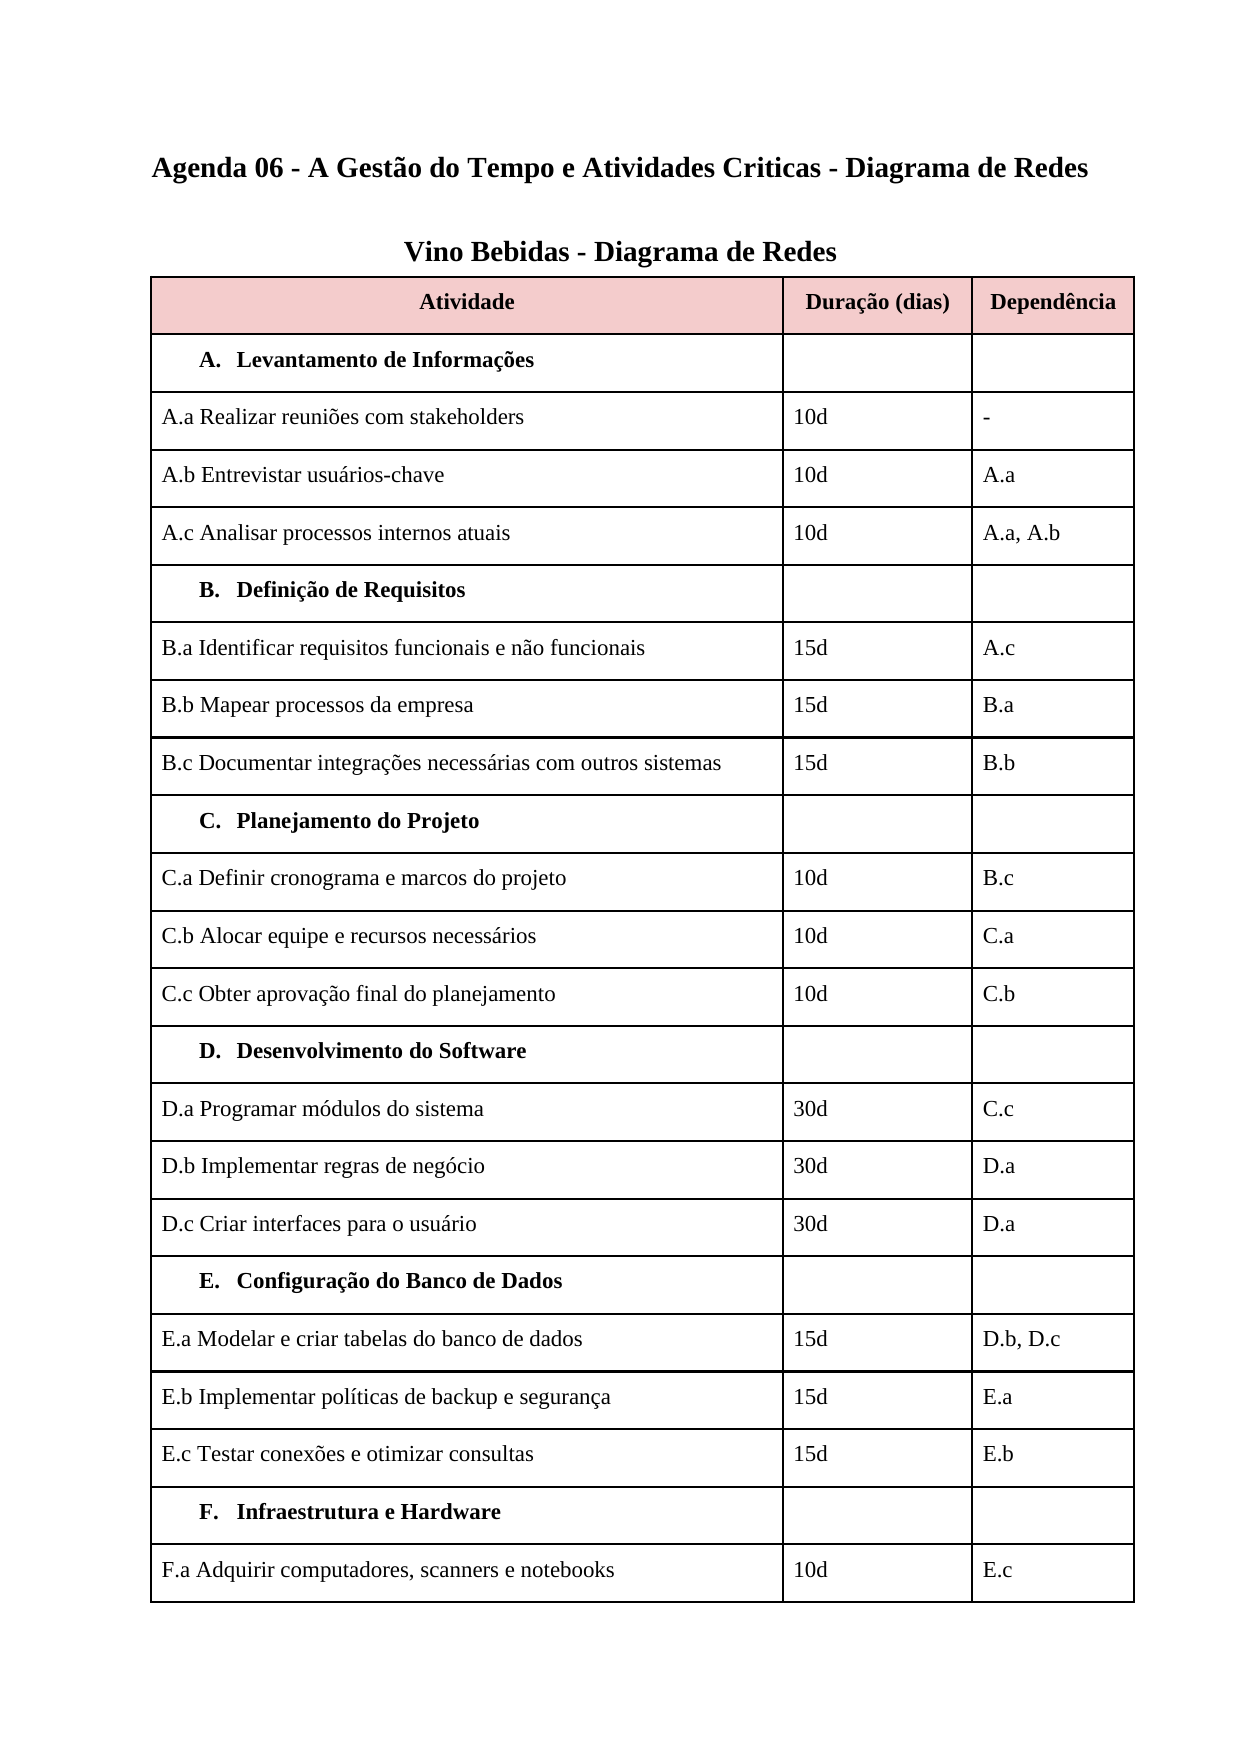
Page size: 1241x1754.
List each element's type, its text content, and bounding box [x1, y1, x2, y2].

table_cell 10d [784, 393, 971, 448]
table_cell [784, 1488, 971, 1543]
table_cell D.b Implementar regras de negócio [152, 1142, 782, 1197]
table_cell 15d [784, 1315, 971, 1370]
table_cell 10d [784, 912, 971, 967]
table_header Atividade [152, 278, 782, 333]
table_cell 10d [784, 969, 971, 1025]
table_cell D.b, D.c [973, 1315, 1133, 1370]
table_cell D.c Criar interfaces para o usuário [152, 1200, 782, 1255]
table_cell E.b Implementar políticas de backup e segurança [152, 1373, 782, 1428]
table_cell B.a [973, 681, 1133, 736]
table_cell Planejamento do Projeto [152, 796, 782, 852]
table_cell [973, 335, 1133, 391]
table_cell D.a Programar módulos do sistema [152, 1084, 782, 1140]
table_cell A.a, A.b [973, 508, 1133, 564]
table_cell [784, 566, 971, 621]
table_cell 10d [784, 508, 971, 564]
table_cell 30d [784, 1084, 971, 1140]
table_cell D.a [973, 1200, 1133, 1255]
table_cell Definição de Requisitos [152, 566, 782, 621]
table_cell 10d [784, 1545, 971, 1601]
table_cell [784, 796, 971, 852]
table_cell 30d [784, 1200, 971, 1255]
table_cell C.b Alocar equipe e recursos necessários [152, 912, 782, 967]
table_cell [973, 1027, 1133, 1082]
table_cell A.c [973, 623, 1133, 679]
table_cell A.b Entrevistar usuários-chave [152, 451, 782, 506]
table_cell E.c [973, 1545, 1133, 1601]
table_cell [784, 1027, 971, 1082]
table_cell Desenvolvimento do Software [152, 1027, 782, 1082]
text Vino Bebidas - Diagrama de Redes [150, 234, 1090, 267]
table_cell B.b [973, 739, 1133, 794]
table_cell [973, 1488, 1133, 1543]
table_cell 30d [784, 1142, 971, 1197]
table_cell E.b [973, 1430, 1133, 1486]
table_cell A.a Realizar reuniões com stakeholders [152, 393, 782, 448]
table_cell 10d [784, 854, 971, 909]
table_cell A.c Analisar processos internos atuais [152, 508, 782, 564]
table_cell Configuração do Banco de Dados [152, 1257, 782, 1313]
table_cell F.a Adquirir computadores, scanners e notebooks [152, 1545, 782, 1601]
table_cell D.a [973, 1142, 1133, 1197]
table_cell B.a Identificar requisitos funcionais e não funcionais [152, 623, 782, 679]
table_cell Levantamento de Informações [152, 335, 782, 391]
table_cell [973, 566, 1133, 621]
table_cell B.c [973, 854, 1133, 909]
table_cell E.a Modelar e criar tabelas do banco de dados [152, 1315, 782, 1370]
table_cell E.a [973, 1373, 1133, 1428]
table_cell Infraestrutura e Hardware [152, 1488, 782, 1543]
table_cell A.a [973, 451, 1133, 506]
table_cell 15d [784, 1373, 971, 1428]
table_cell C.b [973, 969, 1133, 1025]
table_cell C.a [973, 912, 1133, 967]
table_cell [973, 796, 1133, 852]
table_cell B.c Documentar integrações necessárias com outros sistemas [152, 739, 782, 794]
table_cell C.c [973, 1084, 1133, 1140]
table_cell 15d [784, 739, 971, 794]
table_header Duração (dias) [784, 278, 971, 333]
table_cell [784, 1257, 971, 1313]
table_cell B.b Mapear processos da empresa [152, 681, 782, 736]
table_cell 10d [784, 451, 971, 506]
table_cell C.a Definir cronograma e marcos do projeto [152, 854, 782, 909]
table_cell C.c Obter aprovação final do planejamento [152, 969, 782, 1025]
table_cell - [973, 393, 1133, 448]
text Agenda 06 - A Gestão do Tempo e Atividades Criticas - Diagrama de Redes [150, 150, 1090, 183]
table_cell [784, 335, 971, 391]
table_cell 15d [784, 681, 971, 736]
table_cell 15d [784, 1430, 971, 1486]
table_cell [973, 1257, 1133, 1313]
table_cell E.c Testar conexões e otimizar consultas [152, 1430, 782, 1486]
table_header Dependência [973, 278, 1133, 333]
table_cell 15d [784, 623, 971, 679]
